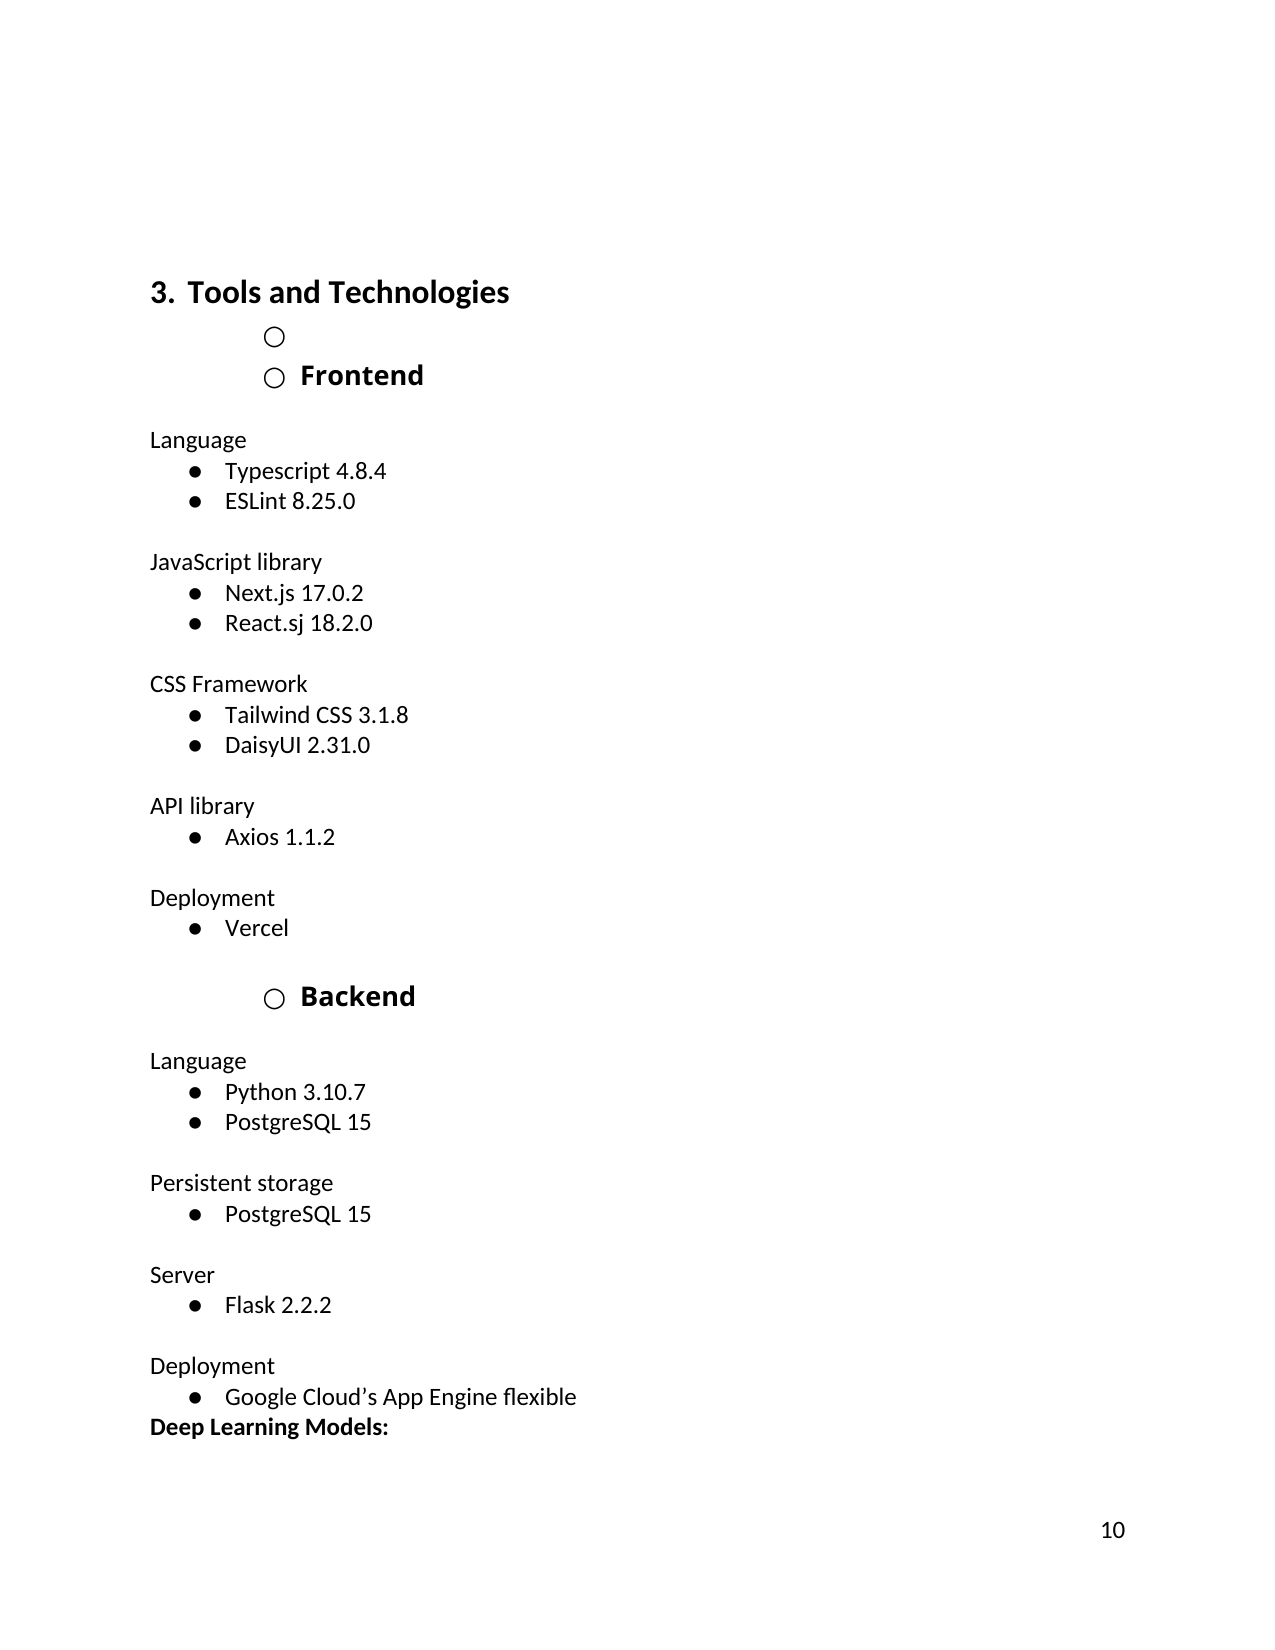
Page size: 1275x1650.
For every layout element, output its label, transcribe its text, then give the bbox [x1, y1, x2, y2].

text CSS Framework [150, 668, 1125, 699]
list React.sj 18.2.0 [187, 607, 1125, 638]
text API library [150, 791, 1125, 821]
list Next.js 17.0.2 [187, 577, 1125, 607]
text Persistent storage [150, 1167, 1125, 1198]
subtitle Frontend [262, 357, 1125, 394]
text JavaScript library [150, 546, 1125, 577]
list Tailwind CSS 3.1.8 [187, 699, 1125, 729]
text Deployment [150, 1350, 1125, 1381]
list PostgreSQL 15 [187, 1106, 1125, 1137]
list Flask 2.2.2 [187, 1289, 1125, 1320]
subtitle Tools and Technologies [150, 271, 1125, 312]
text Deep Learning Models: [150, 1411, 1125, 1442]
subtitle Backend [262, 978, 1125, 1015]
list Google Cloud’s App Engine flexible [187, 1381, 1125, 1411]
text Server [150, 1259, 1125, 1289]
list DaisyUI 2.31.0 [187, 729, 1125, 760]
text Language [150, 1045, 1125, 1076]
text Language [150, 424, 1125, 455]
list Axios 1.1.2 [187, 821, 1125, 852]
list Python 3.10.7 [187, 1076, 1125, 1106]
text Deployment [150, 882, 1125, 913]
list ESLint 8.25.0 [187, 485, 1125, 516]
list PostgreSQL 15 [187, 1198, 1125, 1228]
list Vercel [187, 913, 1125, 943]
list Typescript 4.8.4 [187, 455, 1125, 485]
